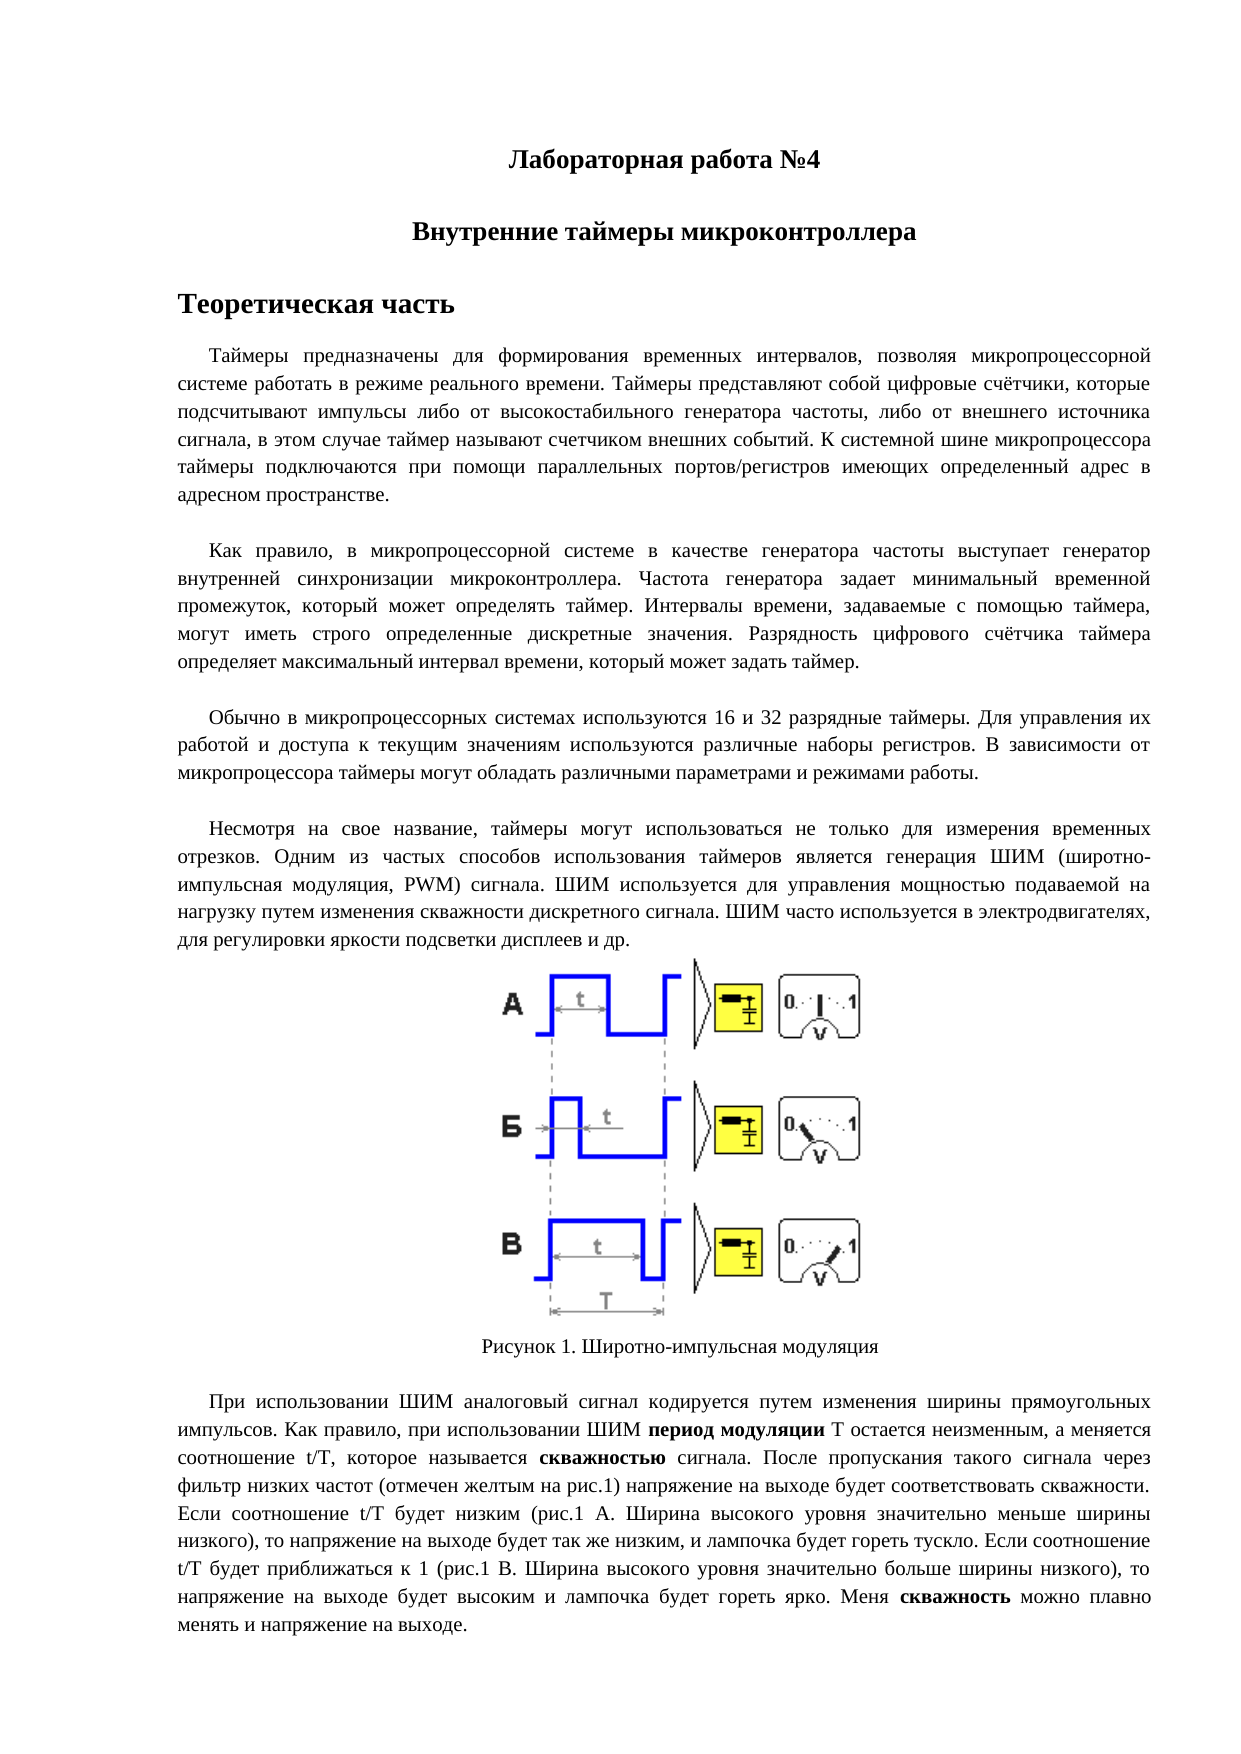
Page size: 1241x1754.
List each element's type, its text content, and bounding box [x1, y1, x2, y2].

text Обычно в микропроцессорных системах используются 16 и 32 разрядные таймеры. Для управления их работой и доступа к текущим значениям используются различные наборы регистров. В зависимости от микропроцессора таймеры могут обладать различными параметрами и режимами работы. [177, 704, 1152, 784]
picture [496, 955, 865, 1330]
subtitle Внутренние таймеры микроконтроллера [177, 215, 1152, 246]
text Рисунок 1. Широтно-импульсная модуляция [177, 1334, 1152, 1358]
text Как правило, в микропроцессорной системе в качестве генератора частоты выступает генератор внутренней синхронизации микроконтроллера. Частота генератора задает минимальный временной промежуток, который может определять таймер. Интервалы времени, задаваемые с помощью таймера, могут иметь строго определенные дискретные значения. Разрядность цифрового счётчика таймера определяет максимальный интервал времени, который может задать таймер. [177, 538, 1152, 673]
text Таймеры предназначены для формирования временных интервалов, позволяя микропроцессорной системе работать в режиме реального времени. Таймеры представляют собой цифровые счётчики, которые подсчитывают импульсы либо от высокостабильного генератора частоты, либо от внешнего источника сигнала, в этом случае таймер называют счетчиком внешних событий. К системной шине микропроцессора таймеры подключаются при помощи параллельных портов/регистров имеющих определенный адрес в адресном пространстве. [177, 343, 1152, 506]
text При использовании ШИМ аналоговый сигнал кодируется путем изменения ширины прямоугольных импульсов. Как правило, при использовании ШИМ период модуляции T остается неизменным, а меняется соотношение t/T, которое называется скважностью сигнала. После пропускания такого сигнала через фильтр низких частот (отмечен желтым на рис.1) напряжение на выходе будет соответствовать скважности. Если соотношение t/T будет низким (рис.1 А. Ширина высокого уровня значительно меньше ширины низкого), то напряжение на выходе будет так же низким, и лампочка будет гореть тускло. Если соотношение t/T будет приближаться к 1 (рис.1 В. Ширина высокого уровня значительно больше ширины низкого), то напряжение на выходе будет высоким и лампочка будет гореть ярко. Меня скважность можно плавно менять и напряжение на выходе. [177, 1389, 1152, 1636]
subtitle Лабораторная работа №4 [177, 143, 1152, 174]
text Несмотря на свое название, таймеры могут использоваться не только для измерения временных отрезков. Одним из частых способов использования таймеров является генерация ШИМ (широтно-импульсная модуляция, PWM) сигнала. ШИМ используется для управления мощностью подаваемой на нагрузку путем изменения скважности дискретного сигнала. ШИМ часто используется в электродвигателях, для регулировки яркости подсветки дисплеев и др. [177, 816, 1152, 951]
subtitle Теоретическая часть [177, 286, 1152, 320]
